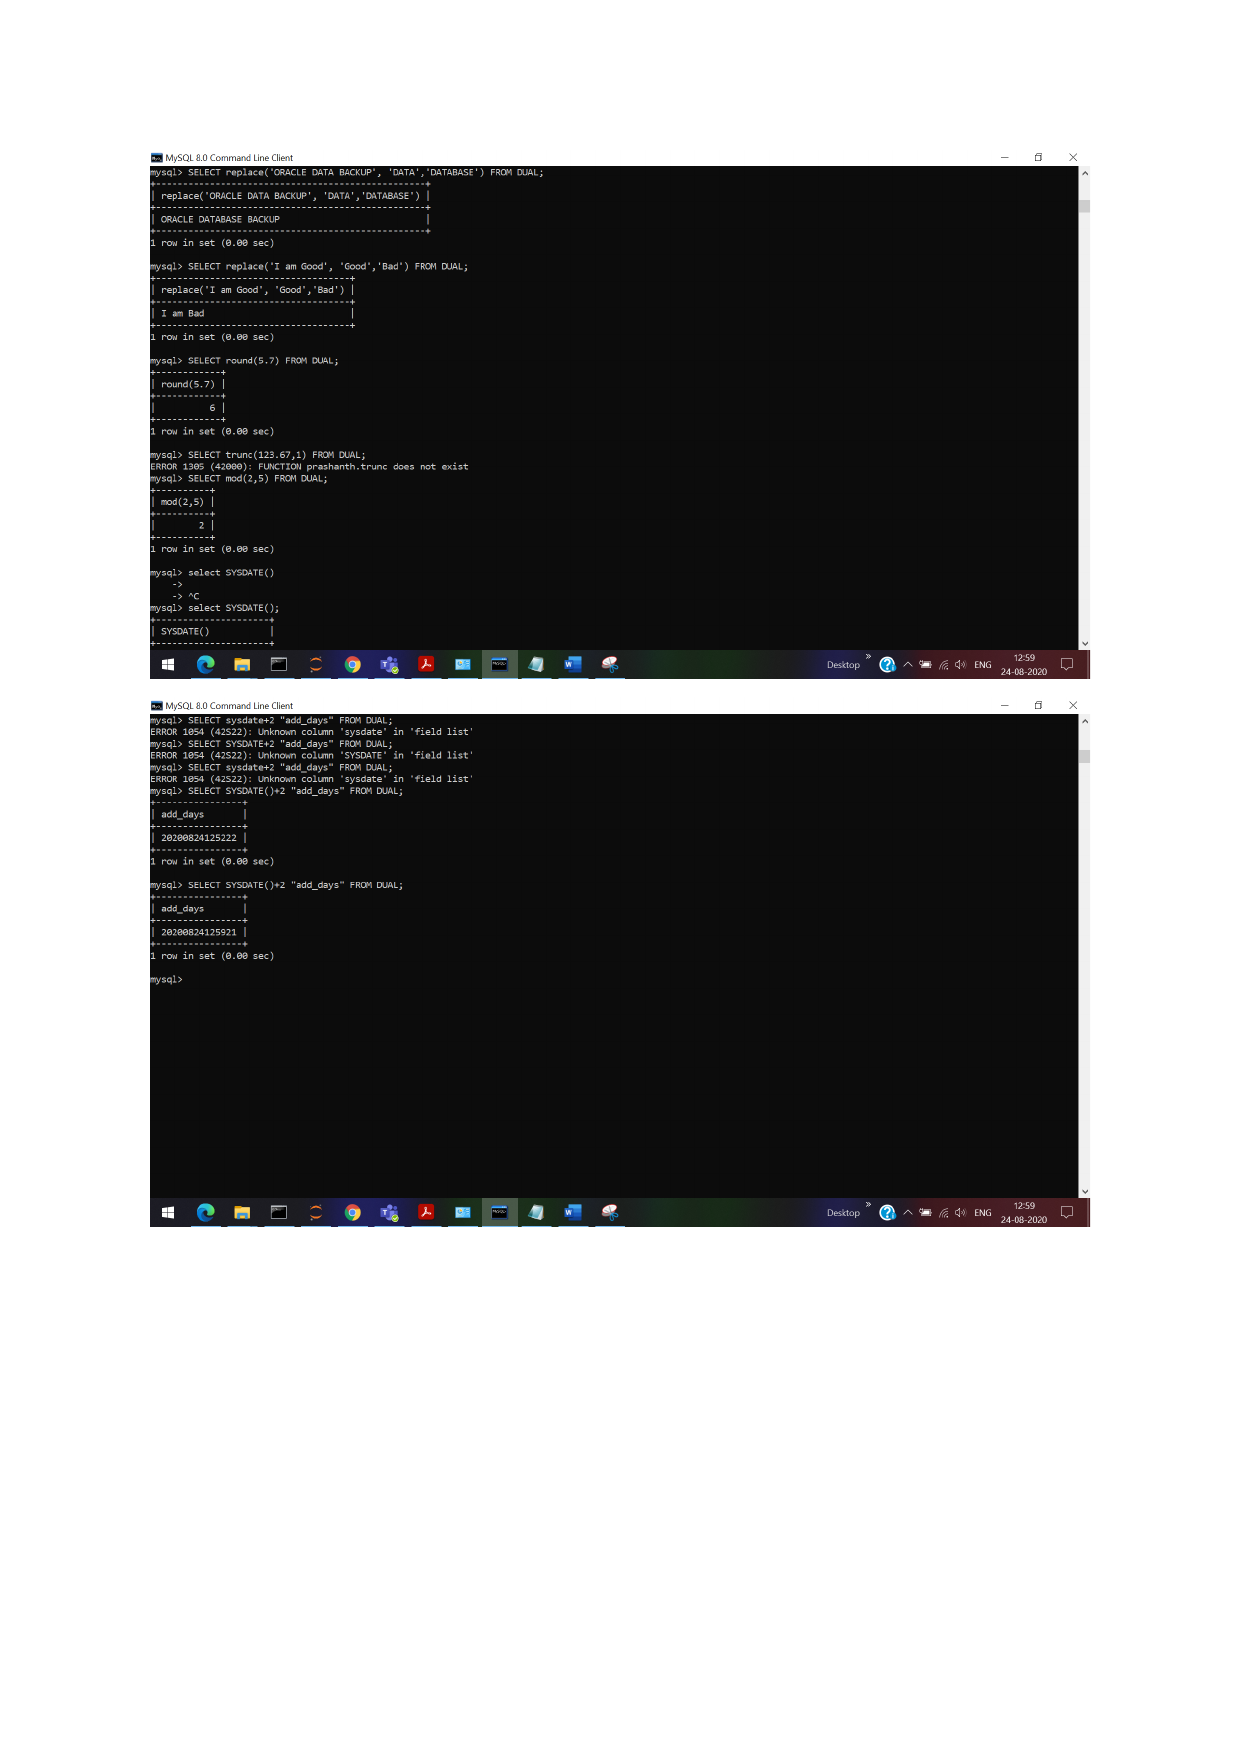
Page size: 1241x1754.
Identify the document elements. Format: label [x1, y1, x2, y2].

picture [150, 150, 1091, 679]
picture [150, 697, 1091, 1227]
